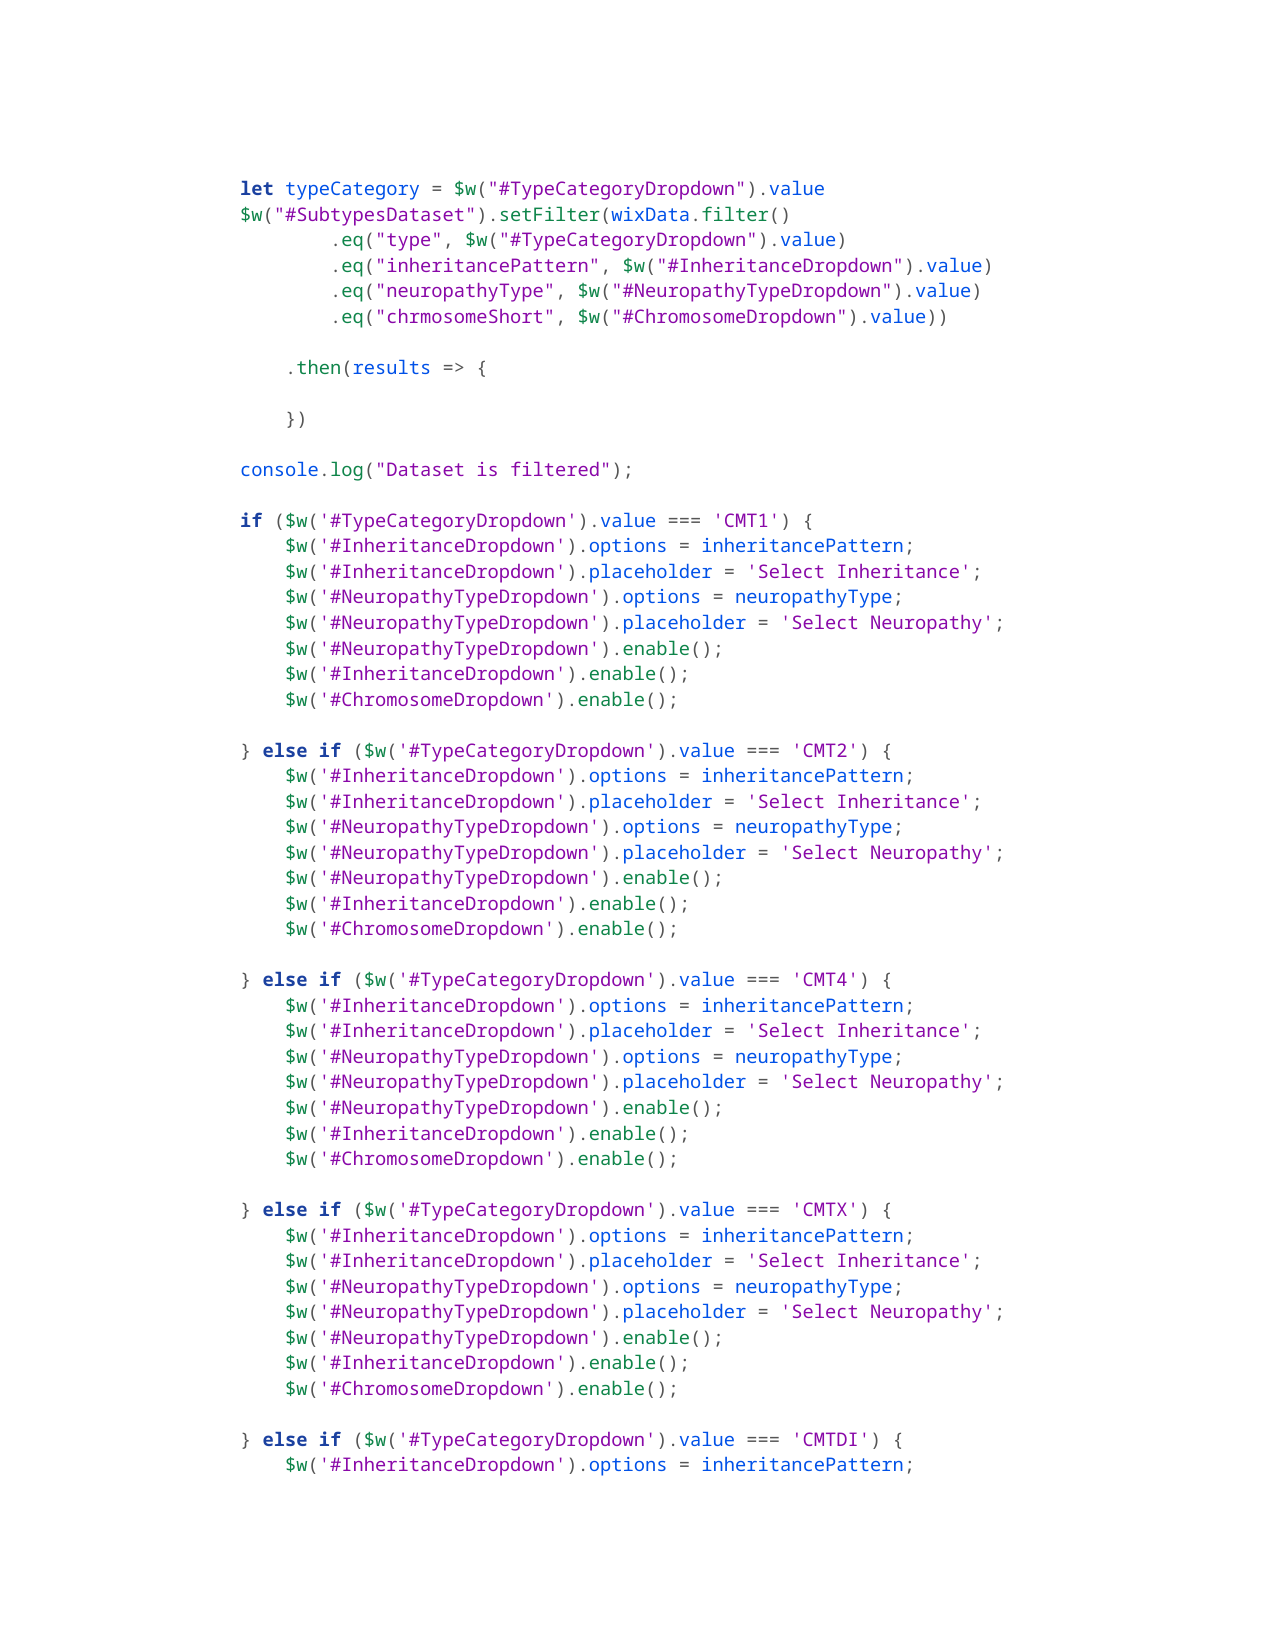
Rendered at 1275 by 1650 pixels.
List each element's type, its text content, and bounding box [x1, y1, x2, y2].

text $w('#NeuropathyTypeDropdown').enable(); [150, 1094, 1125, 1120]
text let typeCategory = $w("#TypeCategoryDropdown").value [150, 176, 1125, 201]
text $w('#InheritanceDropdown').placeholder = 'Select Inheritance'; [150, 1247, 1125, 1273]
text $w('#InheritanceDropdown').enable(); [150, 1120, 1125, 1145]
text .eq("inheritancePattern", $w("#InheritanceDropdown").value) [150, 252, 1125, 278]
text .eq("chrmosomeShort", $w("#ChromosomeDropdown").value)) [150, 303, 1125, 329]
text $w('#ChromosomeDropdown').enable(); [150, 1145, 1125, 1171]
text } else if ($w('#TypeCategoryDropdown').value === 'CMTDI') { [150, 1426, 1125, 1452]
text $w('#ChromosomeDropdown').enable(); [150, 916, 1125, 941]
text $w('#InheritanceDropdown').enable(); [150, 1349, 1125, 1375]
text $w('#InheritanceDropdown').options = inheritancePattern; [150, 762, 1125, 788]
text $w('#InheritanceDropdown').options = inheritancePattern; [150, 1222, 1125, 1247]
text } else if ($w('#TypeCategoryDropdown').value === 'CMT2') { [150, 737, 1125, 762]
text $w('#NeuropathyTypeDropdown').enable(); [150, 635, 1125, 660]
text $w('#InheritanceDropdown').enable(); [150, 660, 1125, 686]
text $w('#NeuropathyTypeDropdown').options = neuropathyType; [150, 1043, 1125, 1069]
text $w('#NeuropathyTypeDropdown').placeholder = 'Select Neuropathy'; [150, 1298, 1125, 1324]
text $w('#InheritanceDropdown').options = inheritancePattern; [150, 1452, 1125, 1477]
text $w('#InheritanceDropdown').options = inheritancePattern; [150, 992, 1125, 1018]
text console.log("Dataset is filtered"); [150, 456, 1125, 482]
text $w('#ChromosomeDropdown').enable(); [150, 1375, 1125, 1401]
text $w('#NeuropathyTypeDropdown').enable(); [150, 1324, 1125, 1349]
text $w('#ChromosomeDropdown').enable(); [150, 686, 1125, 711]
text if ($w('#TypeCategoryDropdown').value === 'CMT1') { [150, 507, 1125, 533]
text $w('#NeuropathyTypeDropdown').placeholder = 'Select Neuropathy'; [150, 839, 1125, 864]
text $w('#NeuropathyTypeDropdown').enable(); [150, 864, 1125, 890]
text .then(results => { [150, 354, 1125, 380]
text $w('#InheritanceDropdown').placeholder = 'Select Inheritance'; [150, 788, 1125, 813]
text } else if ($w('#TypeCategoryDropdown').value === 'CMT4') { [150, 967, 1125, 992]
text $w('#InheritanceDropdown').enable(); [150, 890, 1125, 916]
text $w('#NeuropathyTypeDropdown').placeholder = 'Select Neuropathy'; [150, 609, 1125, 635]
text $w('#NeuropathyTypeDropdown').placeholder = 'Select Neuropathy'; [150, 1069, 1125, 1094]
text $w("#SubtypesDataset").setFilter(wixData.filter() [150, 201, 1125, 227]
text $w('#NeuropathyTypeDropdown').options = neuropathyType; [150, 813, 1125, 839]
text $w('#InheritanceDropdown').placeholder = 'Select Inheritance'; [150, 1018, 1125, 1043]
text .eq("neuropathyType", $w("#NeuropathyTypeDropdown").value) [150, 278, 1125, 303]
text $w('#InheritanceDropdown').options = inheritancePattern; [150, 533, 1125, 558]
text } else if ($w('#TypeCategoryDropdown').value === 'CMTX') { [150, 1196, 1125, 1222]
text .eq("type", $w("#TypeCategoryDropdown").value) [150, 227, 1125, 252]
text }) [150, 405, 1125, 431]
text $w('#InheritanceDropdown').placeholder = 'Select Inheritance'; [150, 558, 1125, 584]
text $w('#NeuropathyTypeDropdown').options = neuropathyType; [150, 584, 1125, 609]
text $w('#NeuropathyTypeDropdown').options = neuropathyType; [150, 1273, 1125, 1298]
